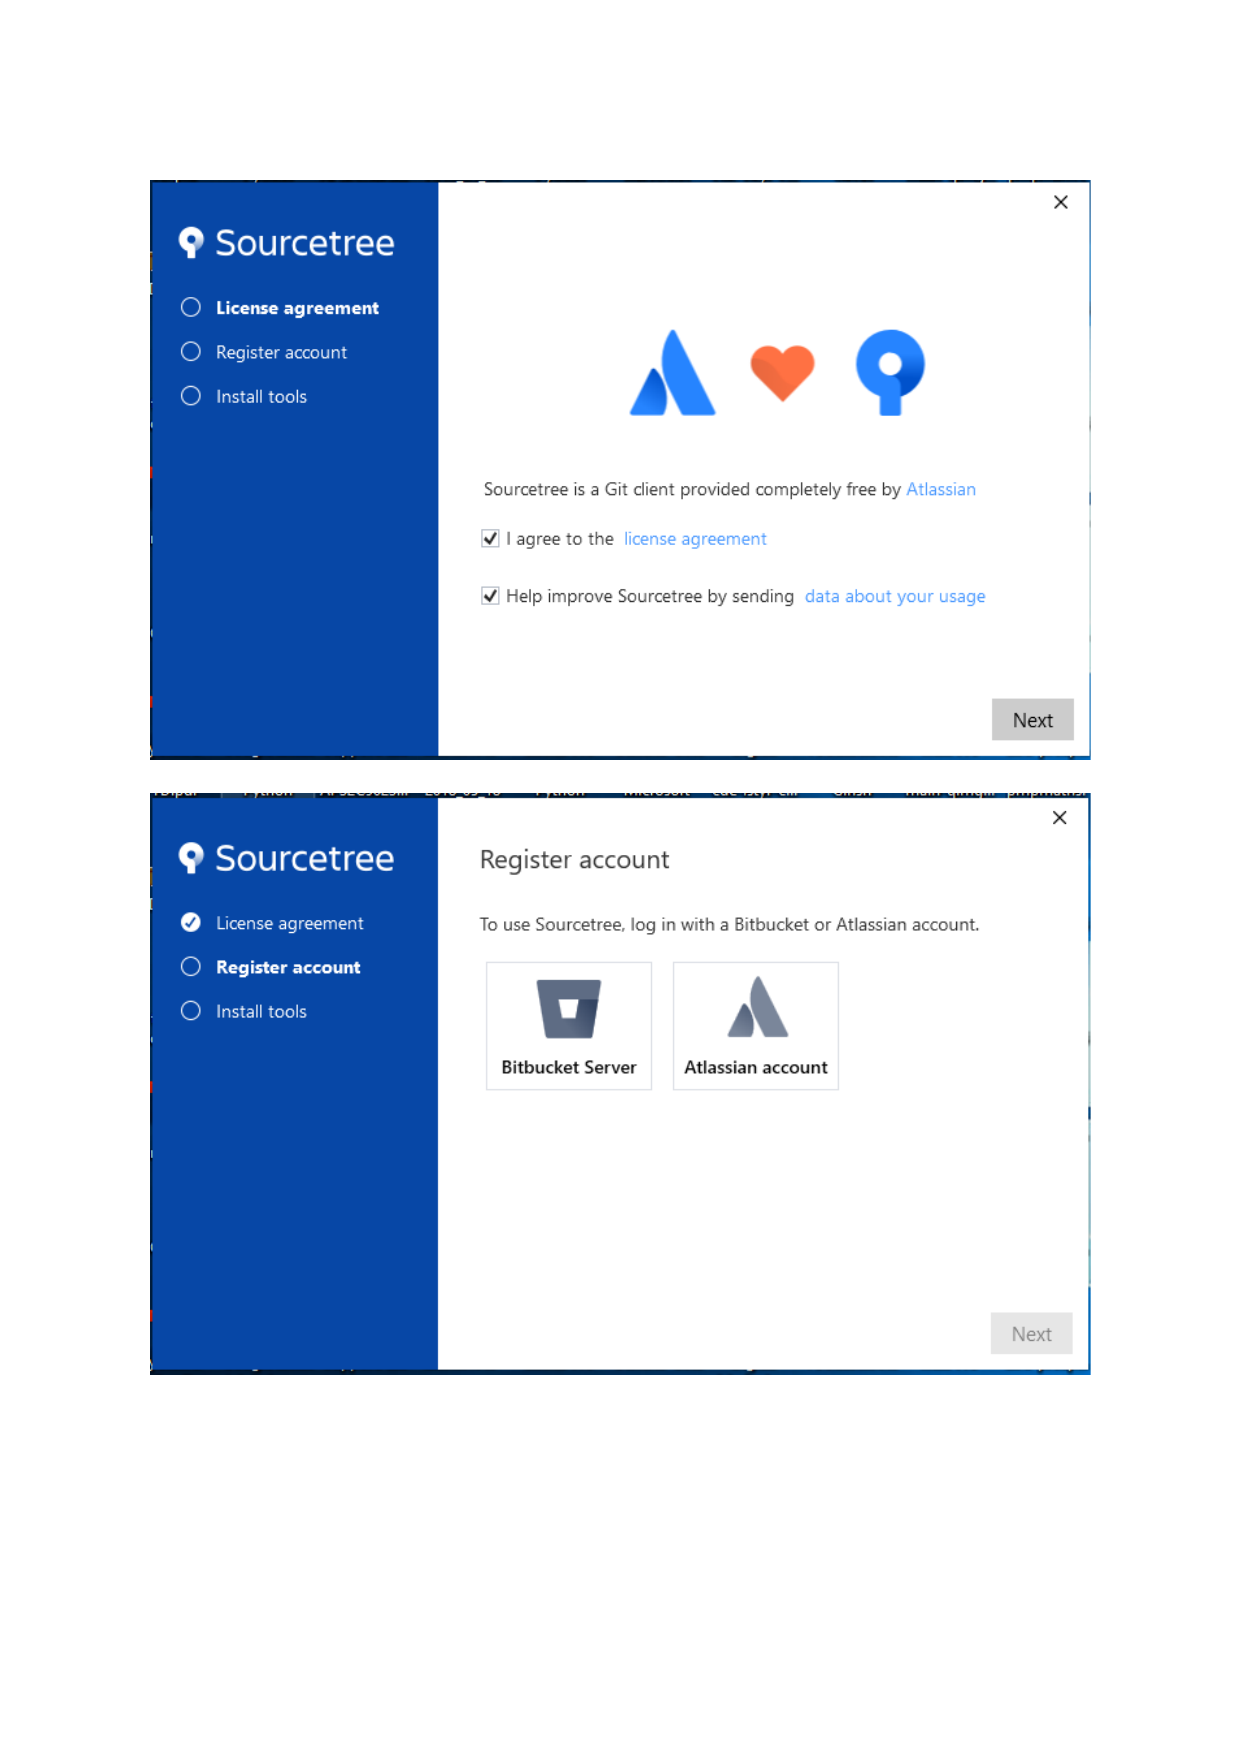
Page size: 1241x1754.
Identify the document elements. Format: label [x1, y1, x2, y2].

picture [150, 793, 1091, 1375]
picture [150, 180, 1091, 760]
